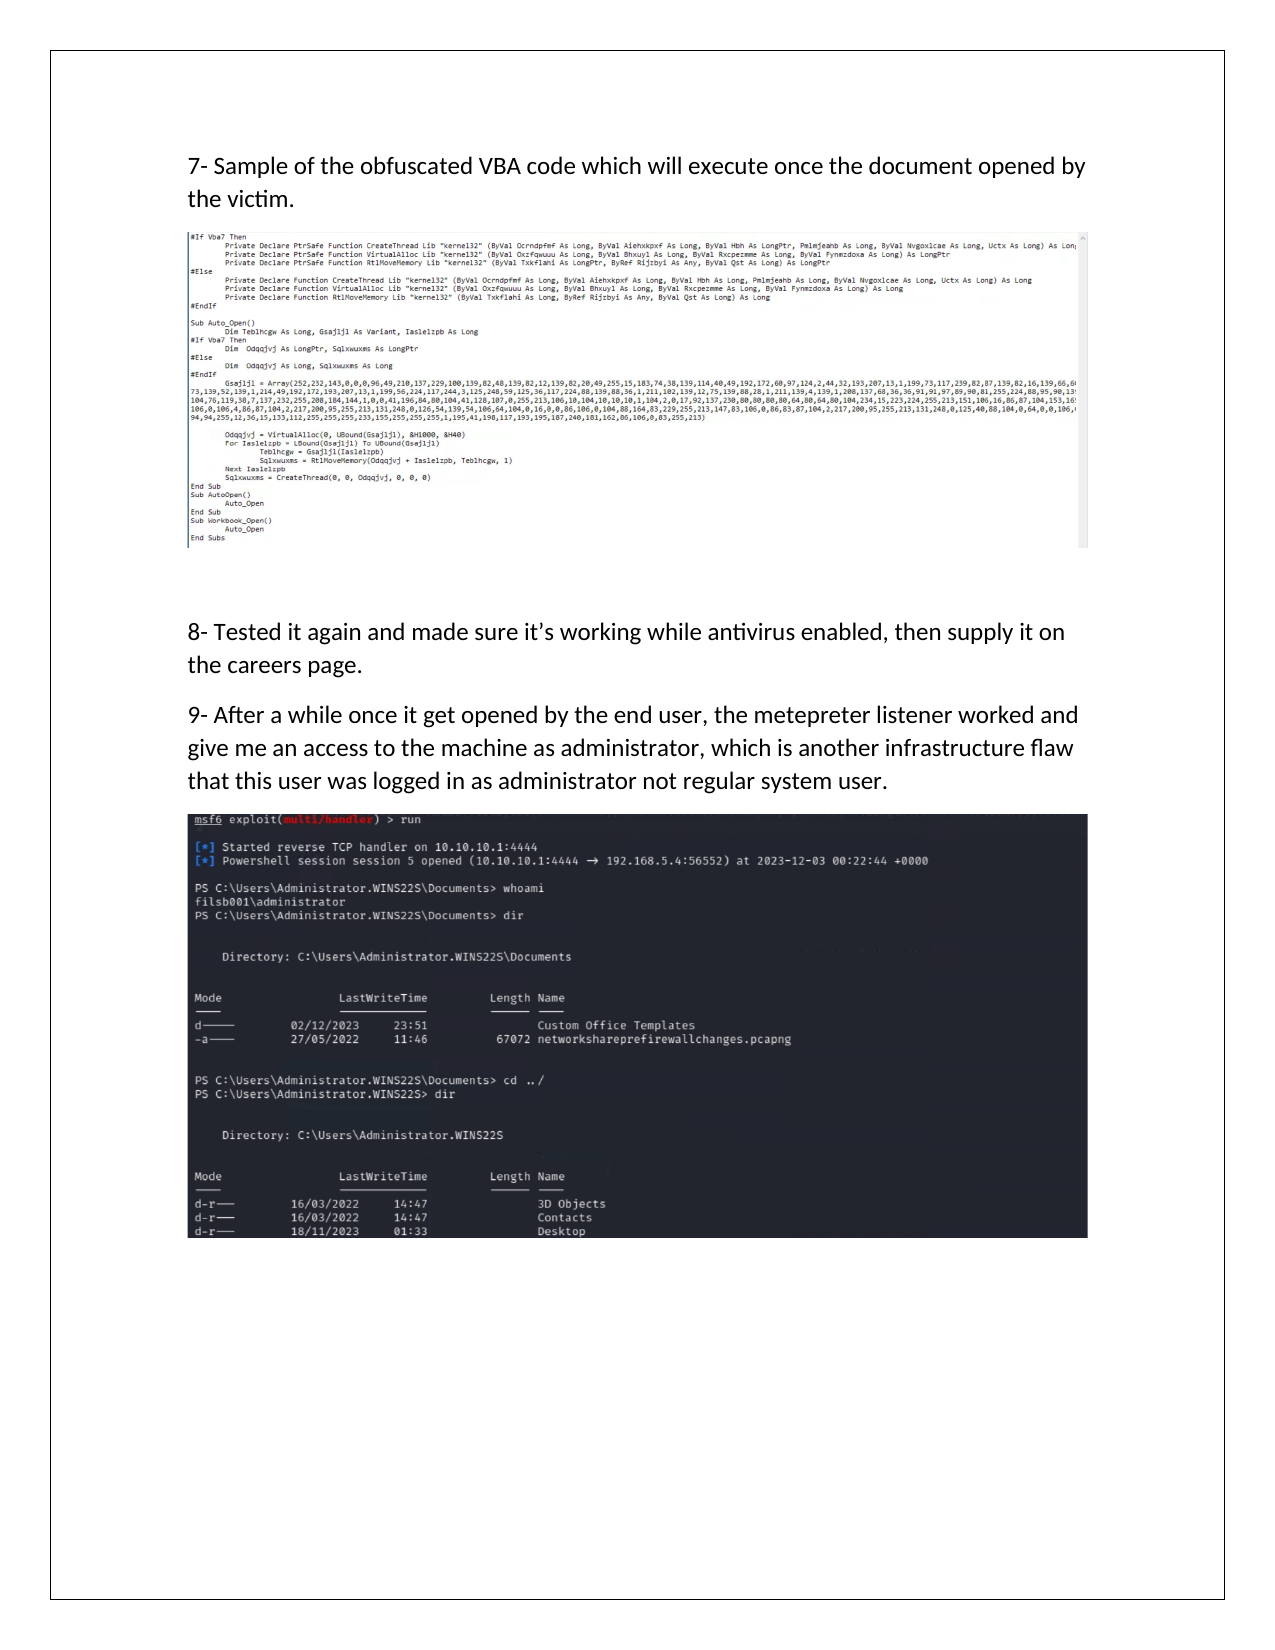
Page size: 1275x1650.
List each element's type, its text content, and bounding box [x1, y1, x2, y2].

picture [187, 232, 1088, 548]
text 7- Sample of the obfuscated VBA code which will execute once the document opened by the victim. [187, 150, 1087, 213]
picture [187, 814, 1088, 1238]
text 8- Tested it again and made sure it’s working while antivirus enabled, then supply it on the careers page. [187, 616, 1087, 680]
text 9- After a while once it get opened by the end user, the metepreter listener worked and give me an access to the machine as administrator, which is another infrastructure flaw that this user was logged in as administrator not regular system user. [187, 699, 1087, 795]
